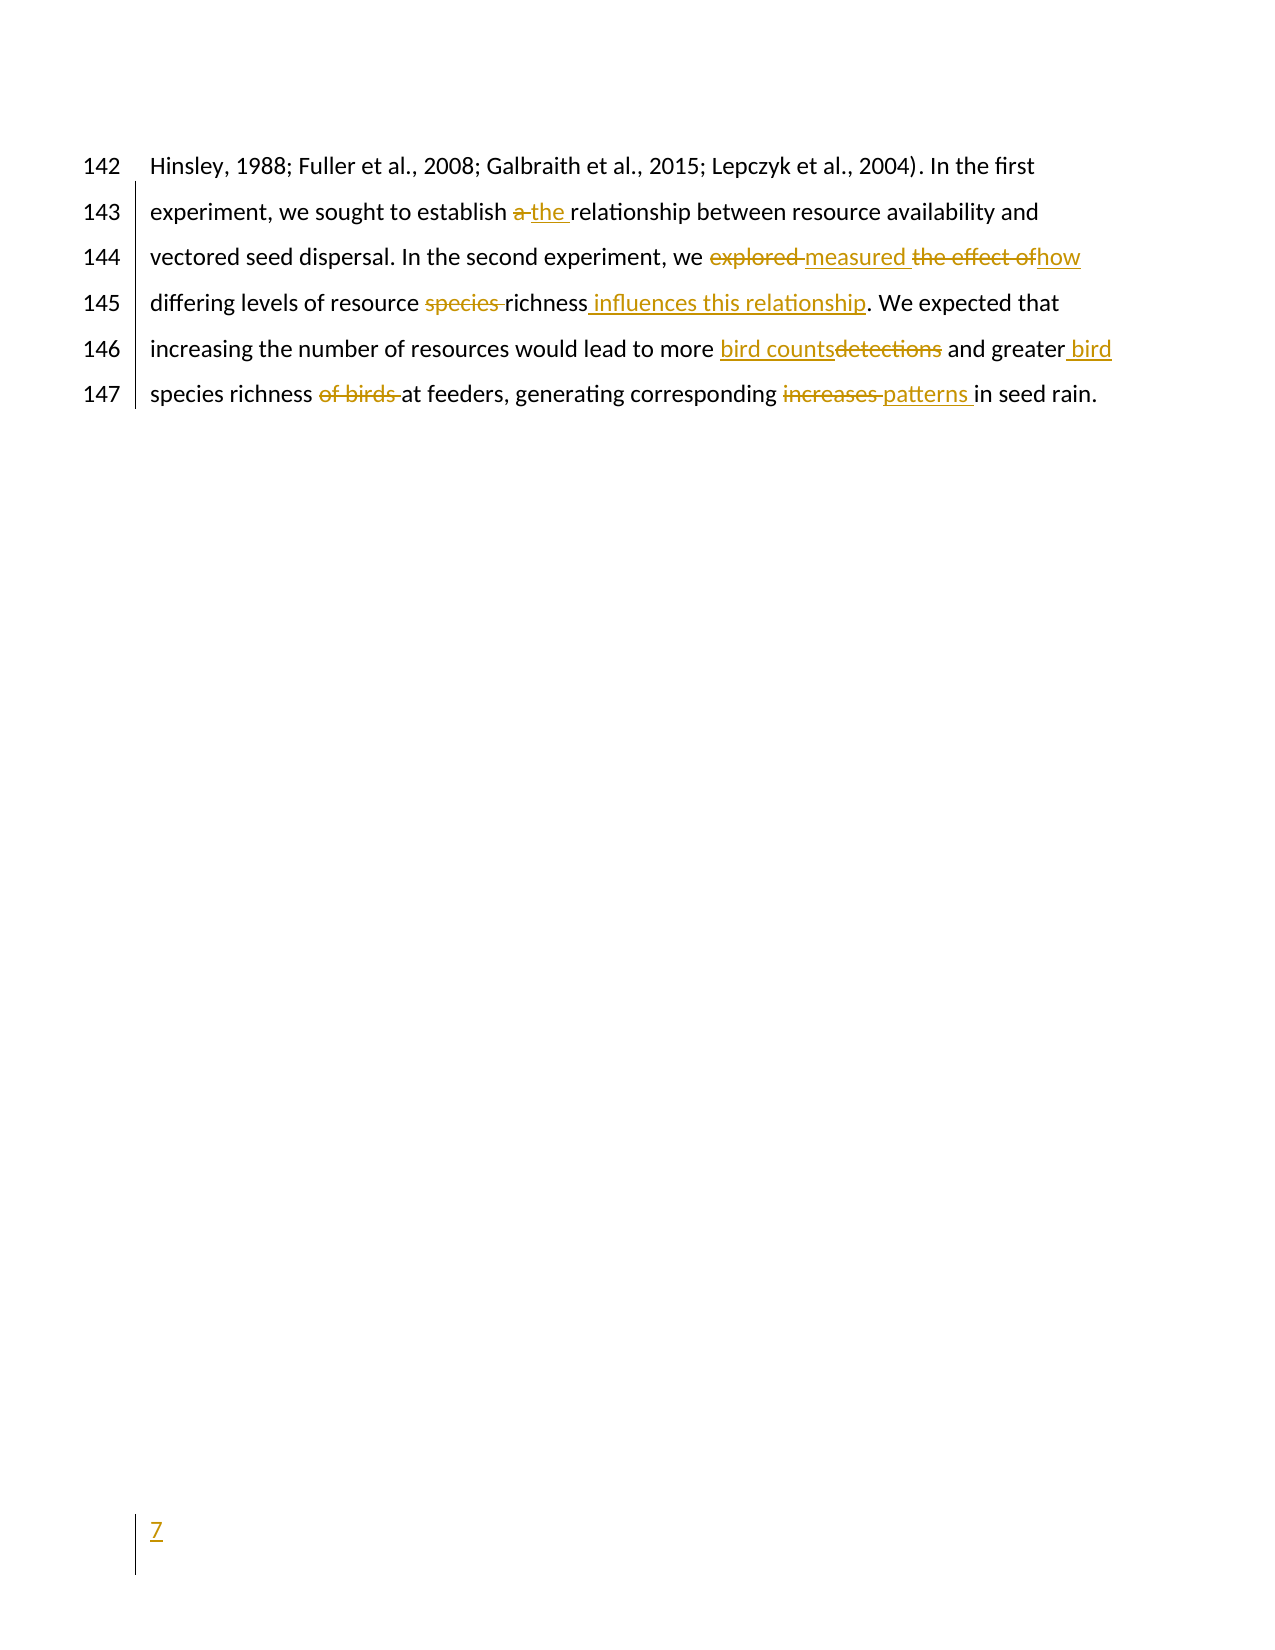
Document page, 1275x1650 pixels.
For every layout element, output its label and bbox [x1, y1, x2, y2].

text [150, 150, 1125, 409]
